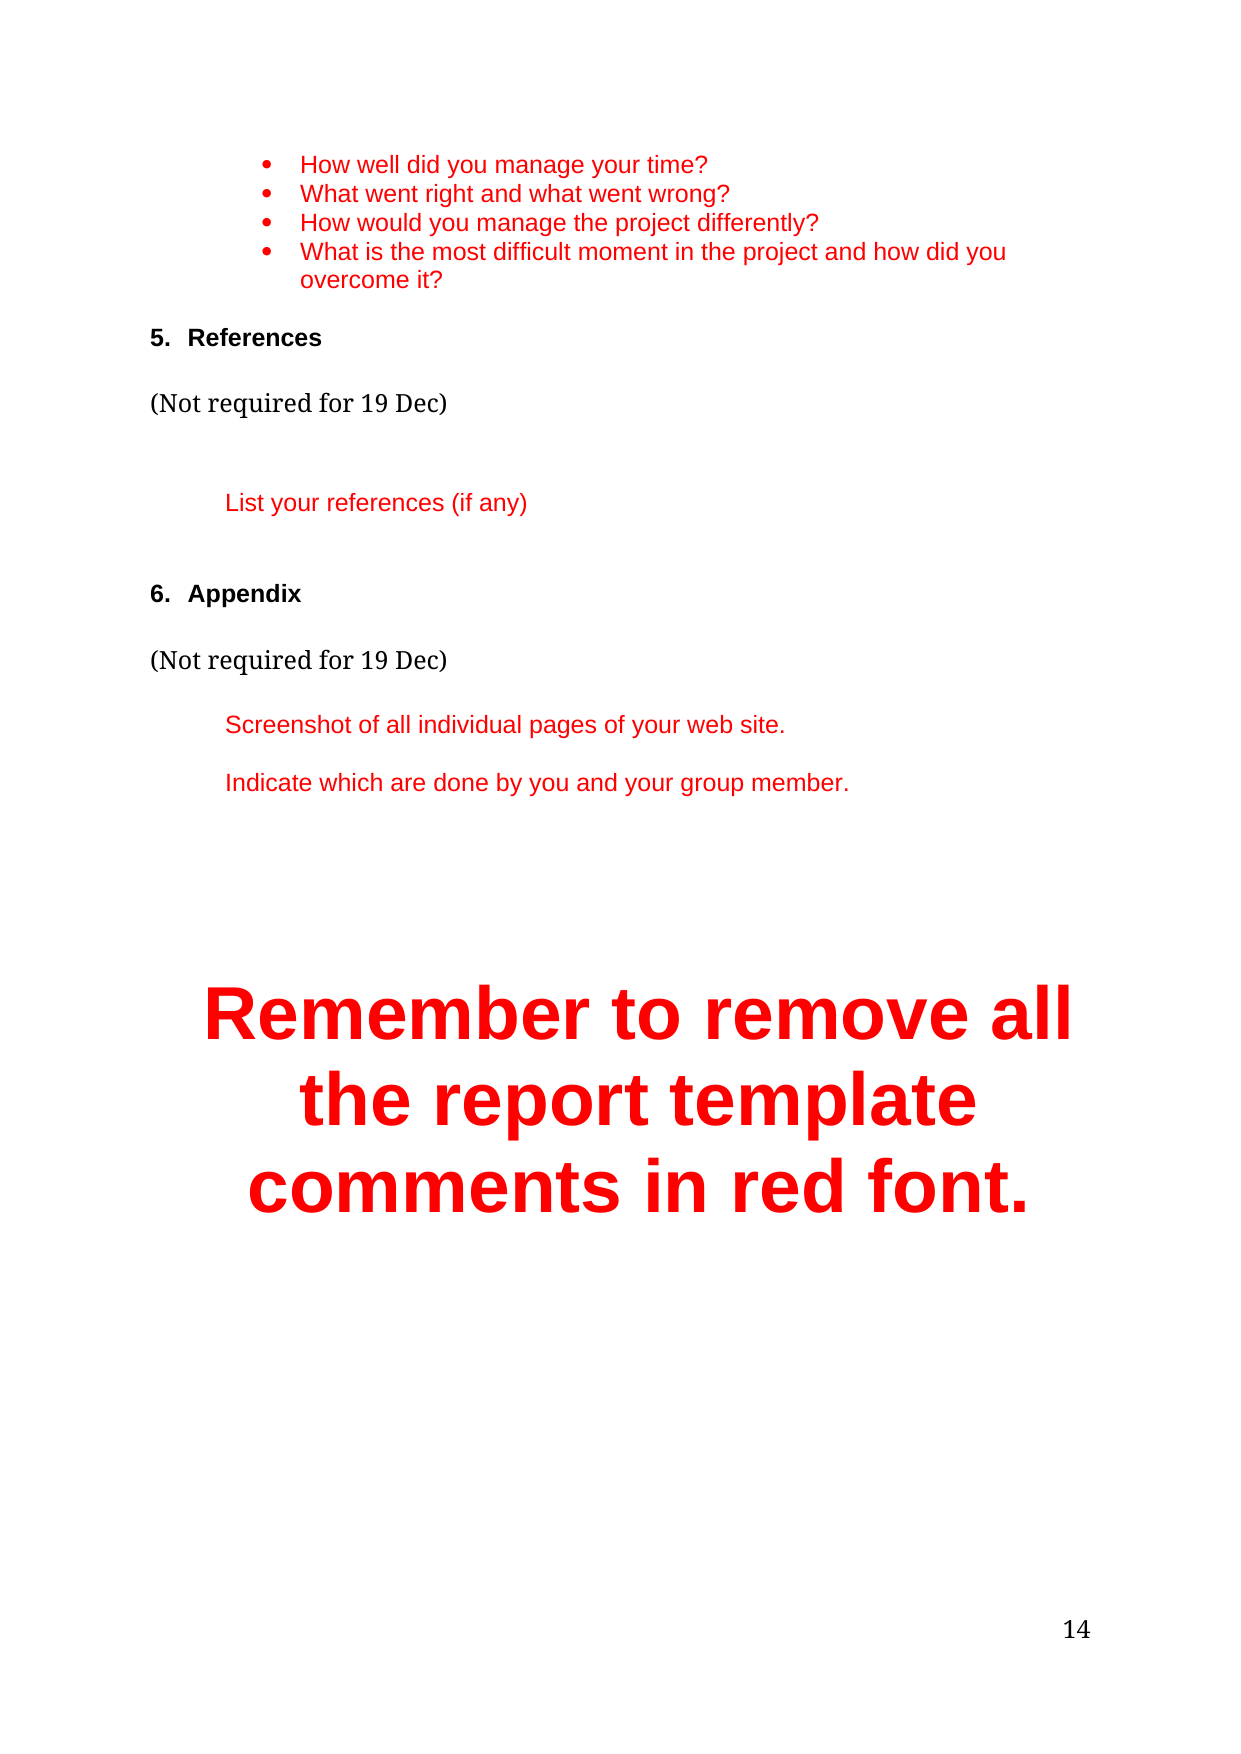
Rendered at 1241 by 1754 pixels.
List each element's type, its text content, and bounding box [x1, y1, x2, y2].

text (Not required for 19 Dec) [150, 386, 1090, 420]
list Screenshot of all individual pages of your web site. [225, 710, 1090, 739]
list What is the most difficult moment in the project and how did you overcome it? [262, 237, 1090, 294]
text Remember to remove all the report template comments in red font. [187, 969, 1090, 1228]
list What went right and what went wrong? [262, 179, 1090, 208]
text (Not required for 19 Dec) [150, 642, 1090, 676]
subtitle References [150, 323, 1090, 352]
list List your references (if any) [225, 488, 1090, 517]
list How well did you manage your time? [262, 150, 1090, 179]
list How would you manage the project differently? [262, 208, 1090, 237]
list Indicate which are done by you and your group member. [225, 768, 1090, 797]
subtitle Appendix [150, 579, 1090, 608]
